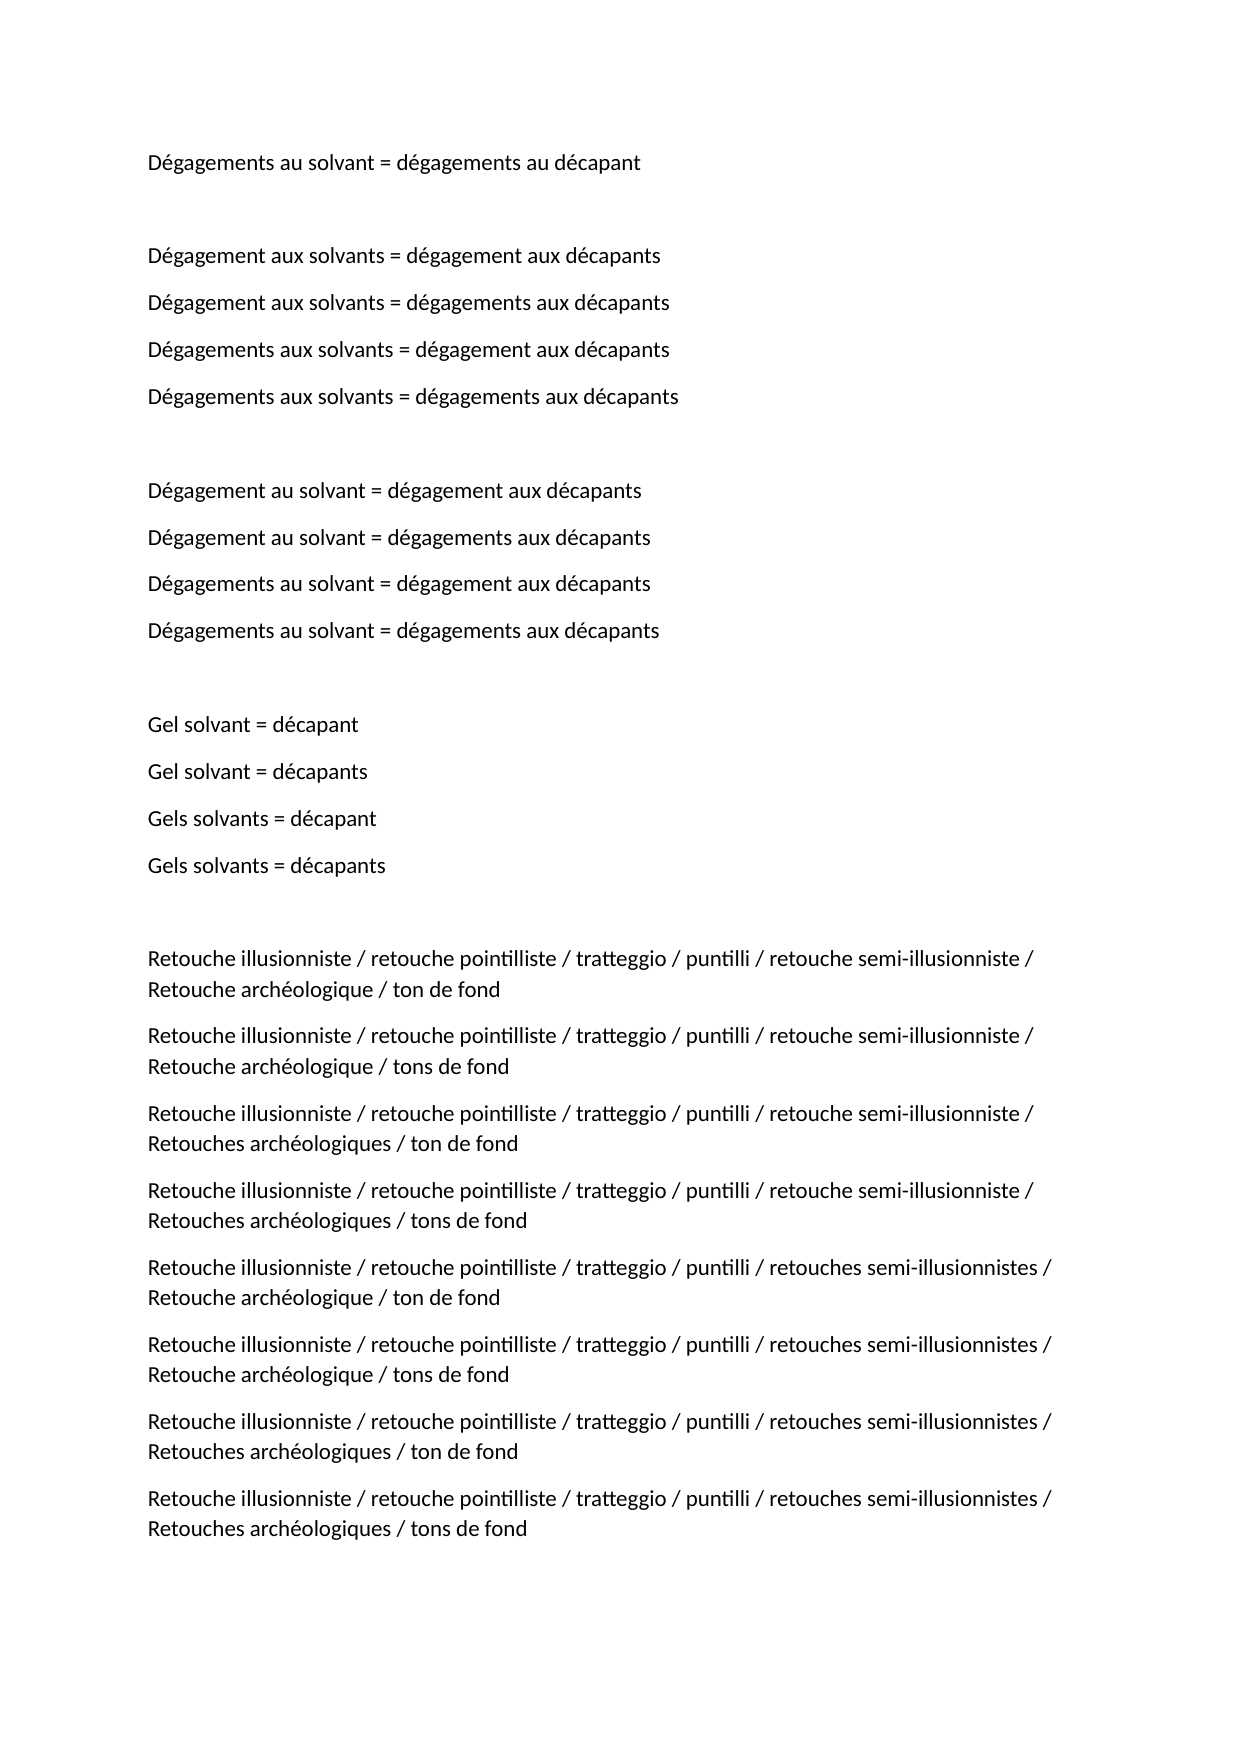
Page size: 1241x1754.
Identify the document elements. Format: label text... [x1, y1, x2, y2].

text Retouche illusionniste / retouche pointilliste / tratteggio / puntilli / retouche semi-illusionniste / Retouche archéologique / tons de fond [148, 1022, 1093, 1080]
text Retouche illusionniste / retouche pointilliste / tratteggio / puntilli / retouches semi-illusionnistes / Retouche archéologique / tons de fond [148, 1330, 1093, 1388]
text Dégagements aux solvants = dégagements aux décapants [148, 382, 1093, 410]
text Dégagement au solvant = dégagements aux décapants [148, 523, 1093, 551]
text Dégagement aux solvants = dégagement aux décapants [148, 241, 1093, 269]
text Retouche illusionniste / retouche pointilliste / tratteggio / puntilli / retouche semi-illusionniste / Retouches archéologiques / ton de fond [148, 1099, 1093, 1157]
text Dégagement aux solvants = dégagements aux décapants [148, 288, 1093, 316]
text Retouche illusionniste / retouche pointilliste / tratteggio / puntilli / retouches semi-illusionnistes / Retouches archéologiques / tons de fond [148, 1484, 1093, 1542]
text Gels solvants = décapants [148, 851, 1093, 879]
text Gels solvants = décapant [148, 804, 1093, 832]
text Dégagements au solvant = dégagement aux décapants [148, 569, 1093, 597]
text Dégagement au solvant = dégagement aux décapants [148, 476, 1093, 504]
text Gel solvant = décapants [148, 757, 1093, 785]
text Retouche illusionniste / retouche pointilliste / tratteggio / puntilli / retouche semi-illusionniste / Retouches archéologiques / tons de fond [148, 1176, 1093, 1234]
text Retouche illusionniste / retouche pointilliste / tratteggio / puntilli / retouche semi-illusionniste / Retouche archéologique / ton de fond [148, 944, 1093, 1003]
text Gel solvant = décapant [148, 710, 1093, 738]
text Dégagements aux solvants = dégagement aux décapants [148, 335, 1093, 363]
text Dégagements au solvant = dégagements au décapant [148, 148, 1093, 176]
text Retouche illusionniste / retouche pointilliste / tratteggio / puntilli / retouches semi-illusionnistes / Retouches archéologiques / ton de fond [148, 1407, 1093, 1465]
text Dégagements au solvant = dégagements aux décapants [148, 616, 1093, 644]
text Retouche illusionniste / retouche pointilliste / tratteggio / puntilli / retouches semi-illusionnistes / Retouche archéologique / ton de fond [148, 1253, 1093, 1311]
